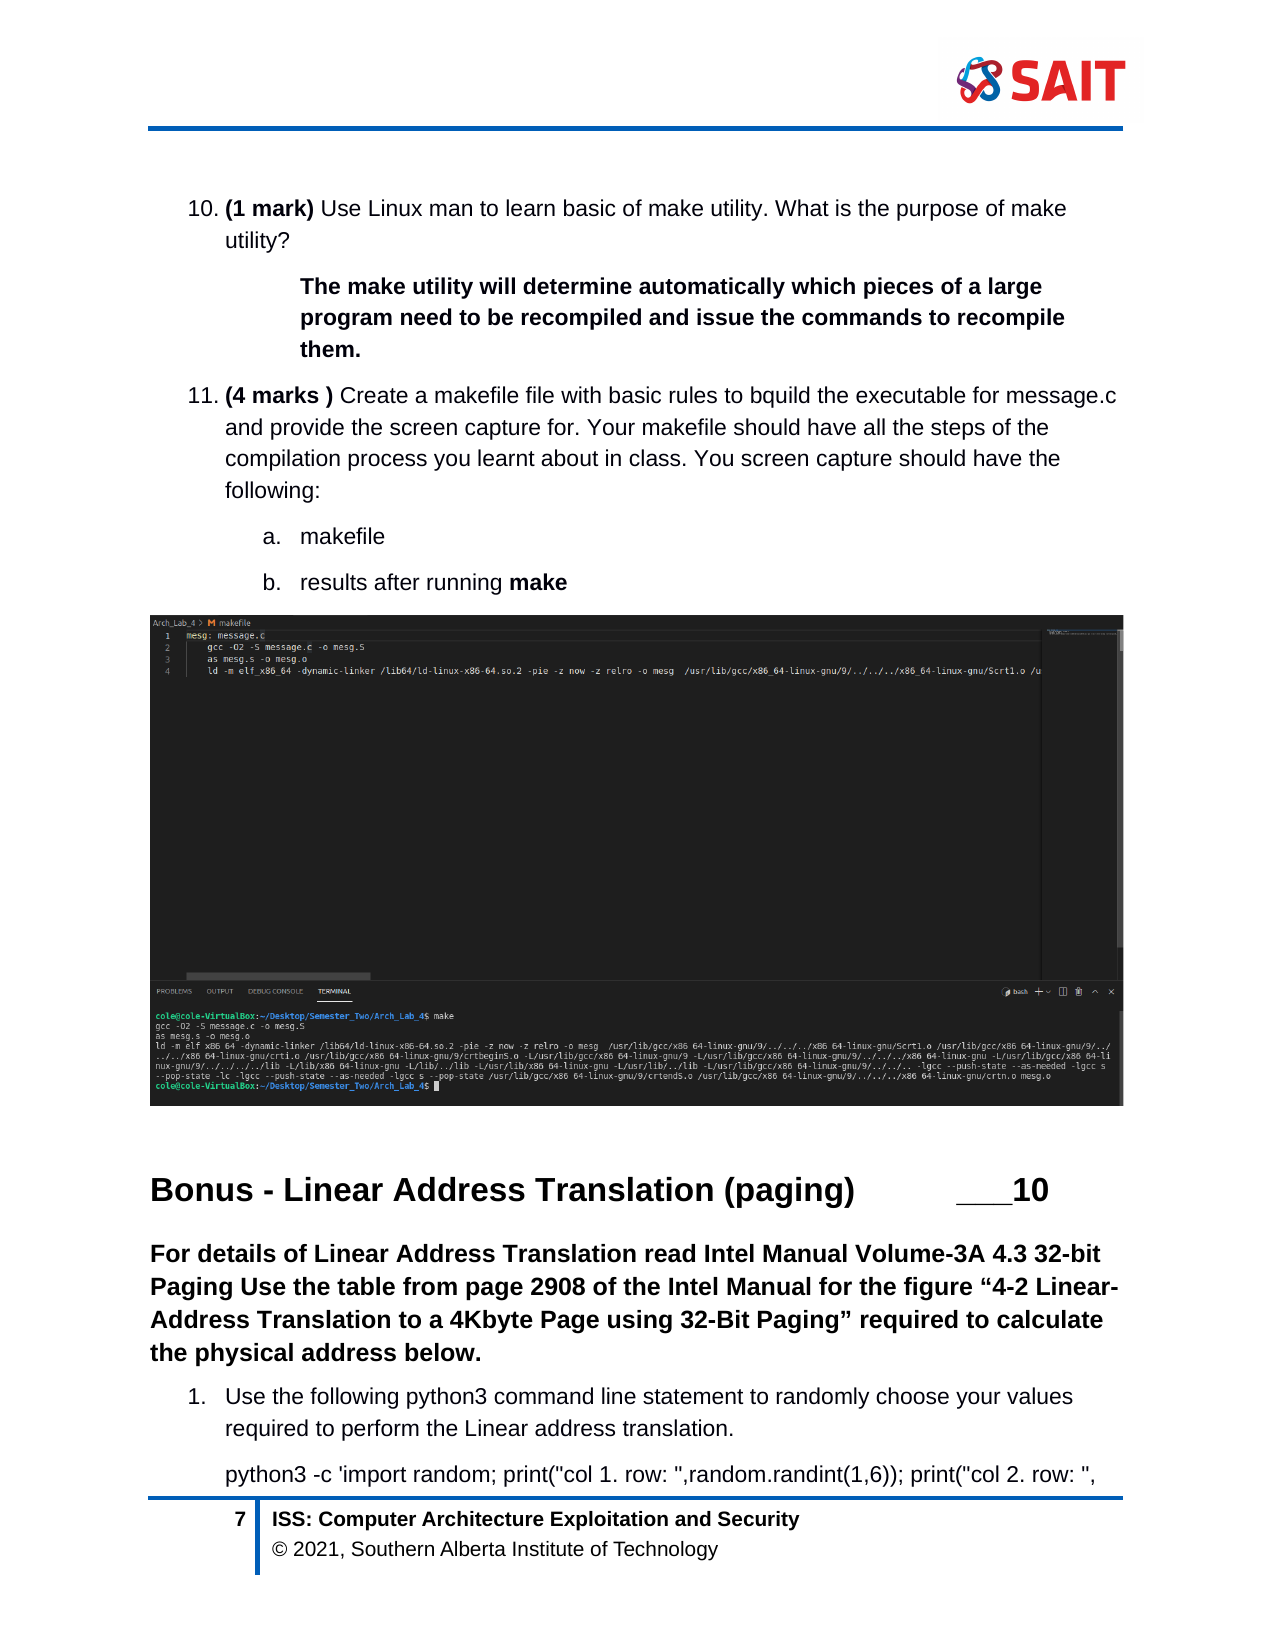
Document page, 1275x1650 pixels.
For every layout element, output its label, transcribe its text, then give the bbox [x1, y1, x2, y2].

subtitle For details of Linear Address Translation read Intel Manual Volume-3A 4.3 32-bit Paging Use the table from page 2908 of the Intel Manual for the figure “4-2 Linear-Address Translation to a 4Kbyte Page using 32-Bit Paging” required to calculate the physical address below. [150, 1239, 1125, 1367]
picture [150, 615, 1124, 1106]
subtitle Bonus - Linear Address Translation (paging) ___10 [150, 1169, 1125, 1208]
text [225, 1461, 1125, 1487]
list (4 marks ) Create a makefile file with basic rules to bquild the executable for message.c and provide the screen capture for. Your makefile should have all the steps of the compilation process you learnt about in class. You screen capture should have the following: [187, 382, 1125, 503]
list Use the following python3 command line statement to randomly choose your values required to perform the Linear address translation. [187, 1383, 1125, 1441]
text The make utility will determine automatically which pieces of a large program need to be recompiled and issue the commands to recompile them. [300, 273, 1125, 362]
picture [937, 37, 1145, 123]
list results after running make [262, 569, 1125, 595]
list (1 mark) Use Linux man to learn basic of make utility. What is the purpose of make utility? [187, 195, 1125, 253]
list makefile [262, 523, 1125, 549]
